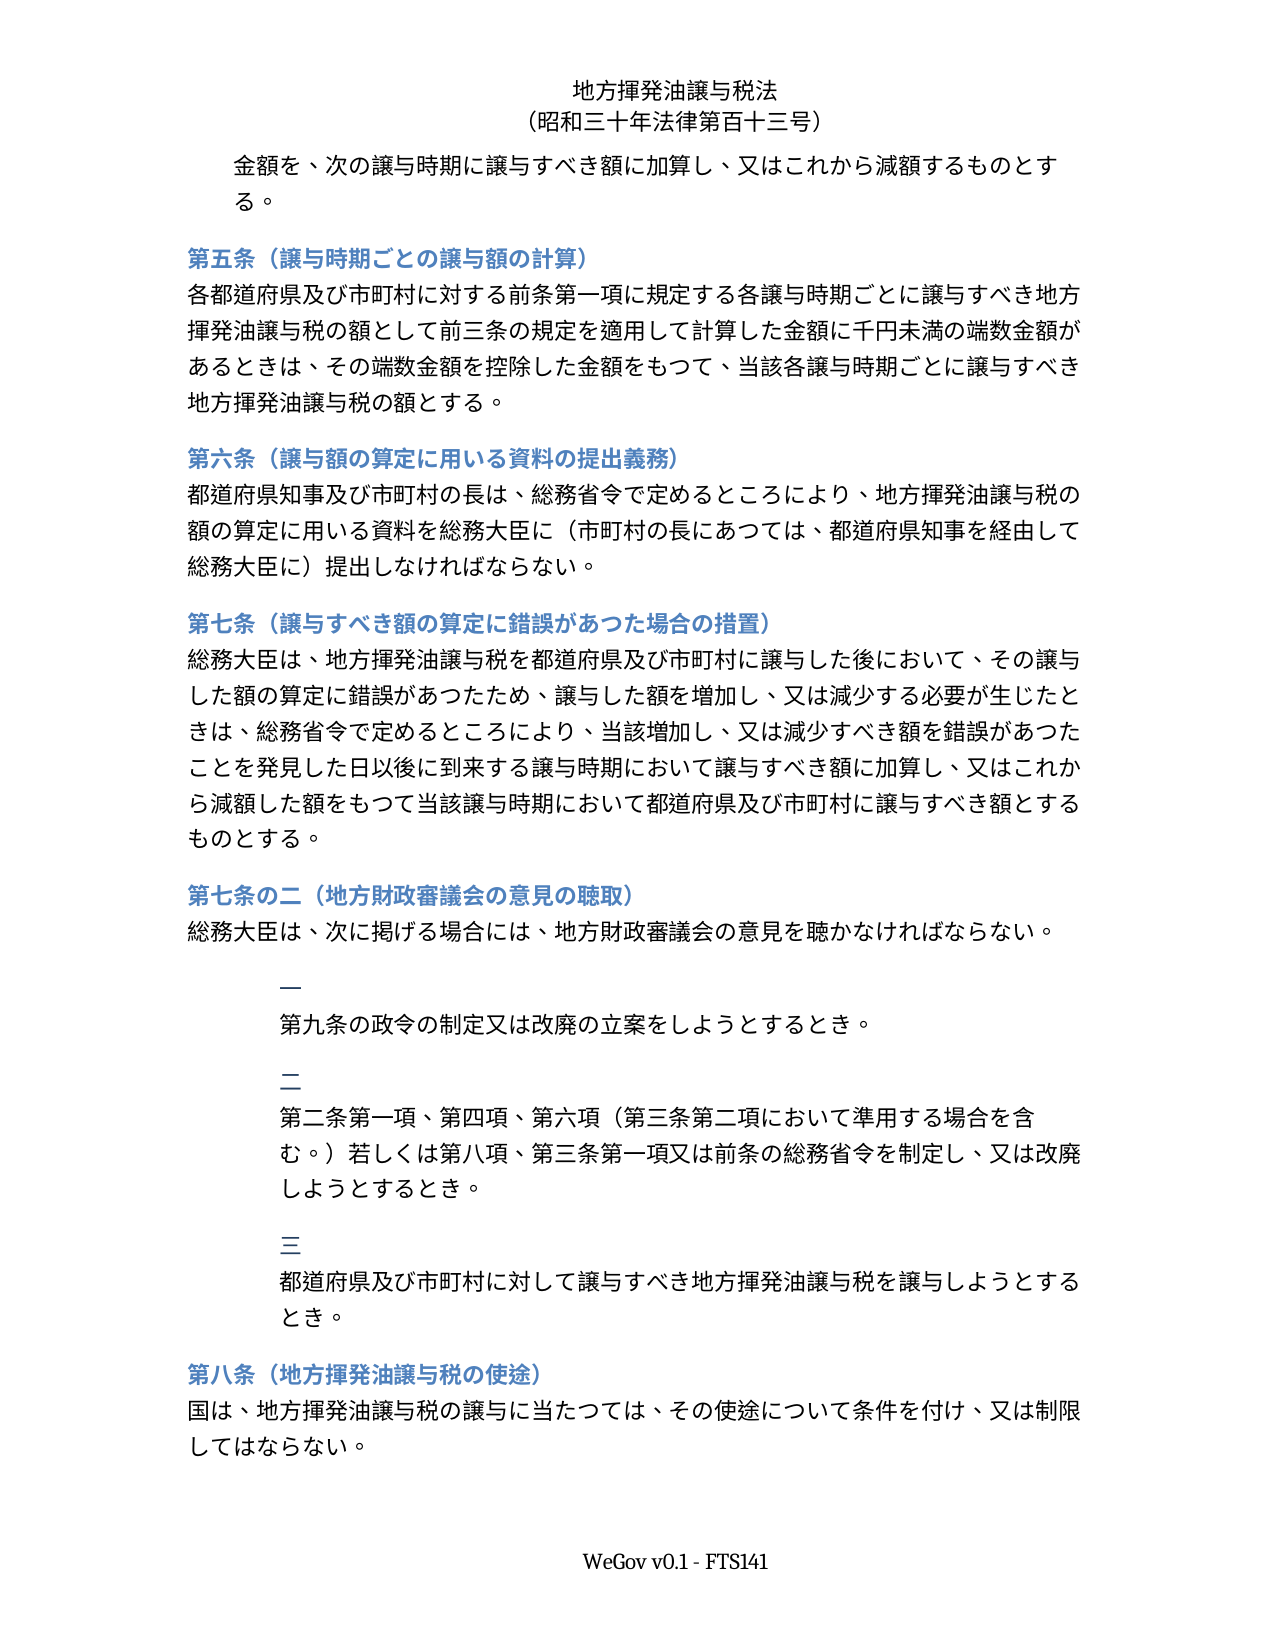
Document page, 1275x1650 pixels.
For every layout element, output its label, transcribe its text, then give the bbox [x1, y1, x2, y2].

text 都道府県及び市町村に対して譲与すべき地方揮発油譲与税を譲与しようとするとき。 [279, 1266, 1087, 1333]
text 都道府県知事及び市町村の長は、総務省令で定めるところにより、地方揮発油譲与税の額の算定に用いる資料を総務大臣に（市町村の長にあつては、都道府県知事を経由して総務大臣に）提出しなければならない。 [187, 479, 1087, 582]
subtitle 第六条（譲与額の算定に用いる資料の提出義務） [187, 443, 1087, 474]
subtitle 第八条（地方揮発油譲与税の使途） [187, 1359, 1087, 1390]
text 第九条の政令の制定又は改廃の立案をしようとするとき。 [279, 1009, 1087, 1040]
subtitle 二 [279, 1066, 1087, 1097]
text 第二条第一項、第四項、第六項（第三条第二項において準用する場合を含む。）若しくは第八項、第三条第一項又は前条の総務省令を制定し、又は改廃しようとするとき。 [279, 1102, 1087, 1205]
text 各都道府県及び市町村に対する前条第一項に規定する各譲与時期ごとに譲与すべき地方揮発油譲与税の額として前三条の規定を適用して計算した金額に千円未満の端数金額があるときは、その端数金額を控除した金額をもつて、当該各譲与時期ごとに譲与すべき地方揮発油譲与税の額とする。 [187, 279, 1087, 418]
subtitle 第七条の二（地方財政審議会の意見の聴取） [187, 880, 1087, 911]
subtitle 第七条（譲与すべき額の算定に錯誤があつた場合の措置） [187, 608, 1087, 639]
text 総務大臣は、次に掲げる場合には、地方財政審議会の意見を聴かなければならない。 [187, 916, 1087, 947]
subtitle 一 [279, 973, 1087, 1004]
subtitle 第五条（譲与時期ごとの譲与額の計算） [187, 243, 1087, 274]
text 総務大臣は、地方揮発油譲与税を都道府県及び市町村に譲与した後において、その譲与した額の算定に錯誤があつたため、譲与した額を増加し、又は減少する必要が生じたときは、総務省令で定めるところにより、当該増加し、又は減少すべき額を錯誤があつたことを発見した日以後に到来する譲与時期において譲与すべき額に加算し、又はこれから減額した額をもつて当該譲与時期において都道府県及び市町村に譲与すべき額とするものとする。 [187, 644, 1087, 855]
subtitle 三 [279, 1230, 1087, 1261]
text 前項に規定する各譲与時期に譲与することができなかつた金額があるとき、又は各譲与時期において譲与すべき額を超えて譲与した金額があるときは、それぞれ当該金額を、次の譲与時期に譲与すべき額に加算し、又はこれから減額するものとする。 [233, 150, 1087, 217]
text 国は、地方揮発油譲与税の譲与に当たつては、その使途について条件を付け、又は制限してはならない。 [187, 1395, 1087, 1462]
